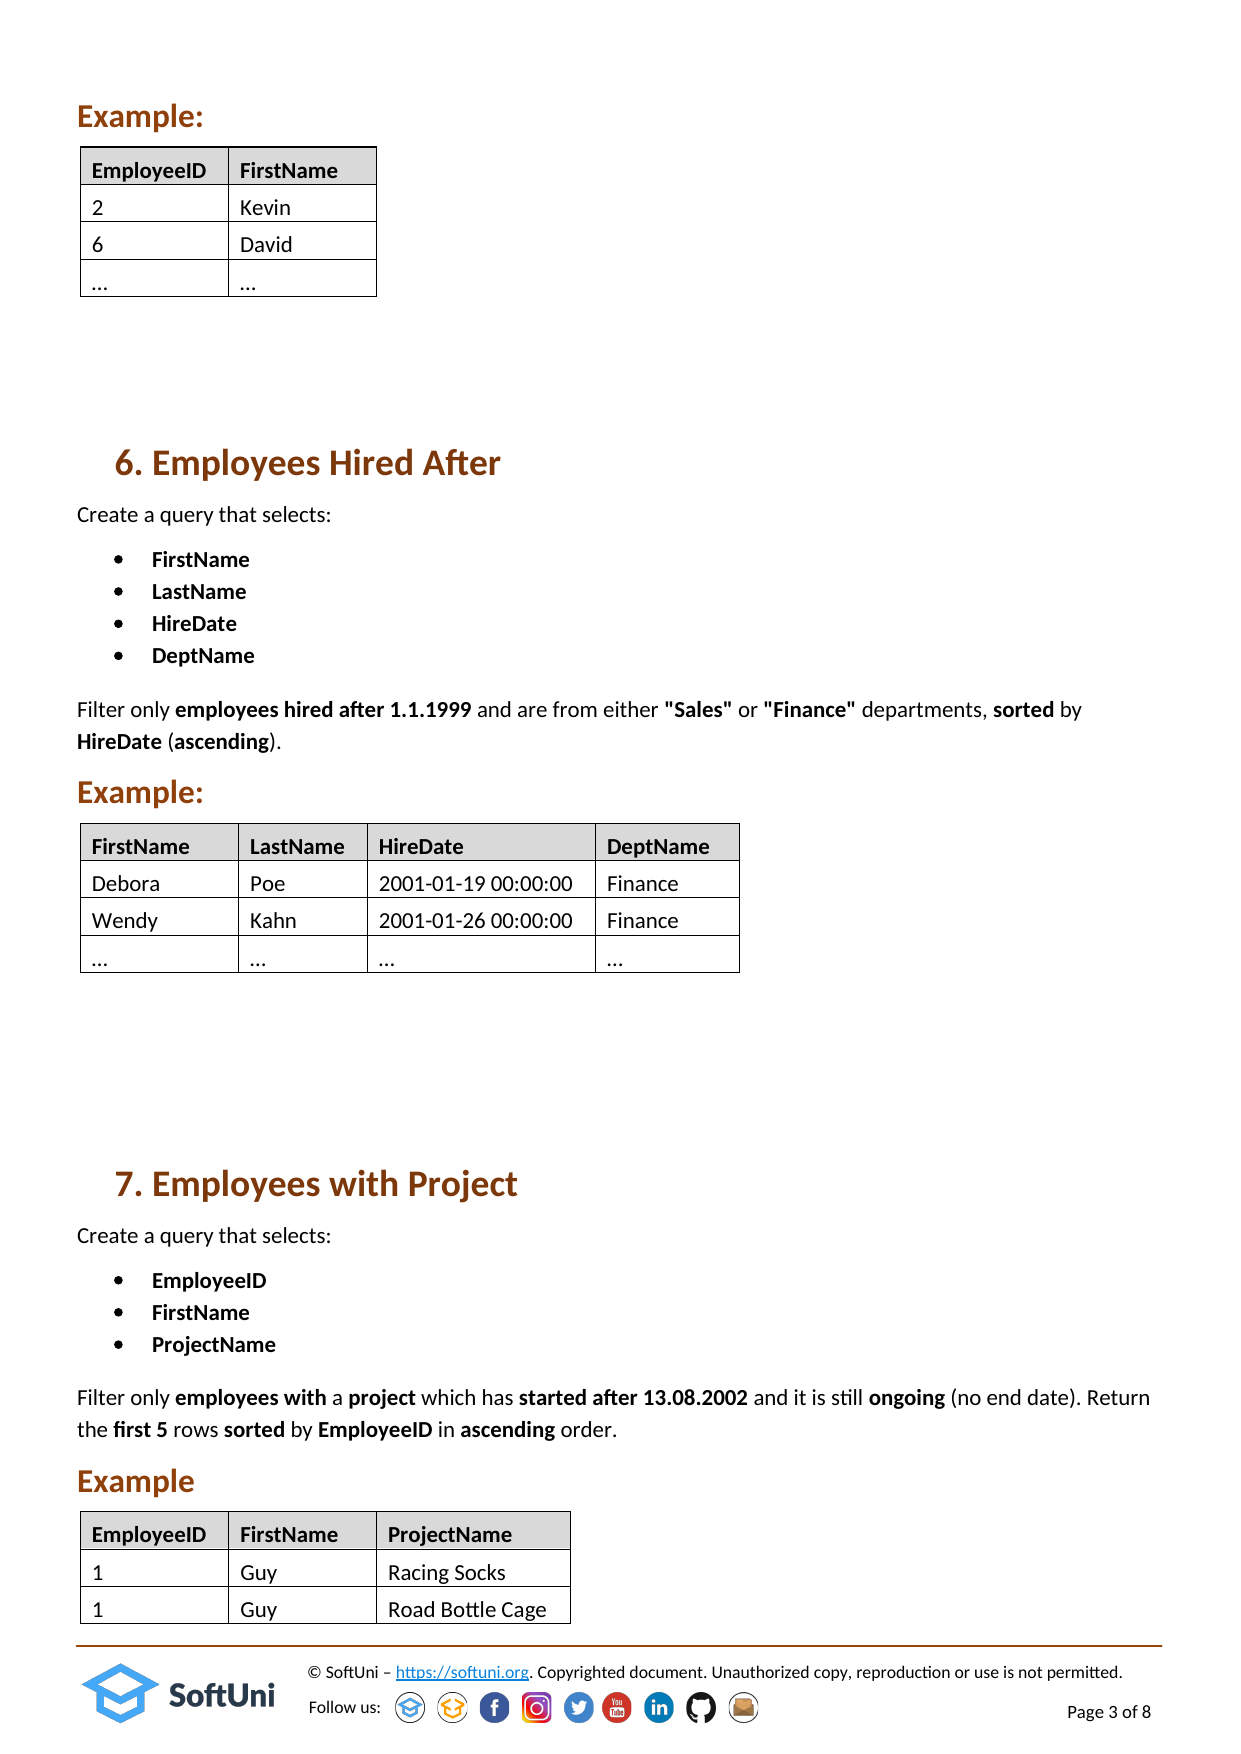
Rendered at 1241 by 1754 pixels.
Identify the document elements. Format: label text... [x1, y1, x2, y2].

table_cell Finance [596, 898, 739, 935]
list EmployeeID [114, 1266, 1163, 1294]
subtitle Employees with Project [114, 1160, 1163, 1206]
table_cell Debora [81, 861, 238, 897]
picture [602, 1692, 632, 1723]
table_cell Racing Socks [377, 1550, 570, 1586]
subtitle Employees Hired After [114, 439, 1163, 485]
table_header ProjectName [377, 1512, 570, 1548]
table_header FirstName [229, 148, 376, 184]
picture [564, 1692, 594, 1723]
list ProjectName [114, 1330, 1163, 1358]
picture [658, 1705, 667, 1714]
text Create a query that selects: [77, 500, 1163, 528]
table_cell 2001-01-26 00:00:00 [368, 898, 595, 935]
picture [686, 1692, 716, 1723]
text Create a query that selects: [77, 1221, 1163, 1249]
picture [644, 1692, 653, 1701]
list LastName [114, 577, 1163, 605]
list FirstName [114, 1298, 1163, 1326]
table_cell 2 [81, 185, 228, 221]
table_header EmployeeID [81, 1512, 228, 1548]
table_cell … [81, 936, 238, 972]
picture [522, 1692, 552, 1723]
table_cell Kahn [239, 898, 367, 935]
picture [644, 1714, 653, 1723]
table_cell … [368, 936, 595, 972]
table_cell Guy [229, 1550, 376, 1586]
table_header FirstName [229, 1512, 376, 1548]
table_cell Finance [596, 861, 739, 897]
table_header HireDate [368, 824, 595, 860]
picture [665, 1692, 674, 1701]
subtitle Example: [77, 95, 1163, 136]
table_cell … [596, 936, 739, 972]
table_header EmployeeID [81, 148, 228, 184]
list FirstName [114, 545, 1163, 573]
table_cell Road Bottle Cage [377, 1587, 570, 1623]
picture [728, 1692, 759, 1723]
table_cell Poe [239, 861, 367, 897]
table_cell Guy [229, 1587, 376, 1623]
table_cell 6 [81, 222, 228, 258]
table_cell … [81, 260, 228, 296]
subtitle Example: [77, 772, 1163, 812]
list HireDate [114, 609, 1163, 637]
text Filter only employees hired after 1.1.1999 and are from either "Sales" or "Finance" departments, sorted by HireDate (ascending). [77, 695, 1163, 755]
table_cell 2001-01-19 00:00:00 [368, 861, 595, 897]
table_cell 1 [81, 1587, 228, 1623]
table_cell … [239, 936, 367, 972]
table_header LastName [239, 824, 367, 860]
picture [395, 1692, 425, 1723]
table_cell David [229, 222, 376, 258]
text Filter only employees with a project which has started after 13.08.2002 and it is still ongoing (no end date). Return the first 5 rows sorted by EmployeeID in ascending order. [77, 1383, 1163, 1443]
table_cell Wendy [81, 898, 238, 935]
picture [437, 1692, 468, 1723]
subtitle Example [77, 1460, 1163, 1501]
table_cell … [229, 260, 376, 296]
table_header FirstName [81, 824, 238, 860]
picture [665, 1714, 674, 1723]
table_cell Kevin [229, 185, 376, 221]
list DeptName [114, 642, 1163, 670]
table_cell 1 [81, 1550, 228, 1586]
picture [75, 1658, 281, 1729]
picture [479, 1692, 510, 1723]
table_header DeptName [596, 824, 739, 860]
